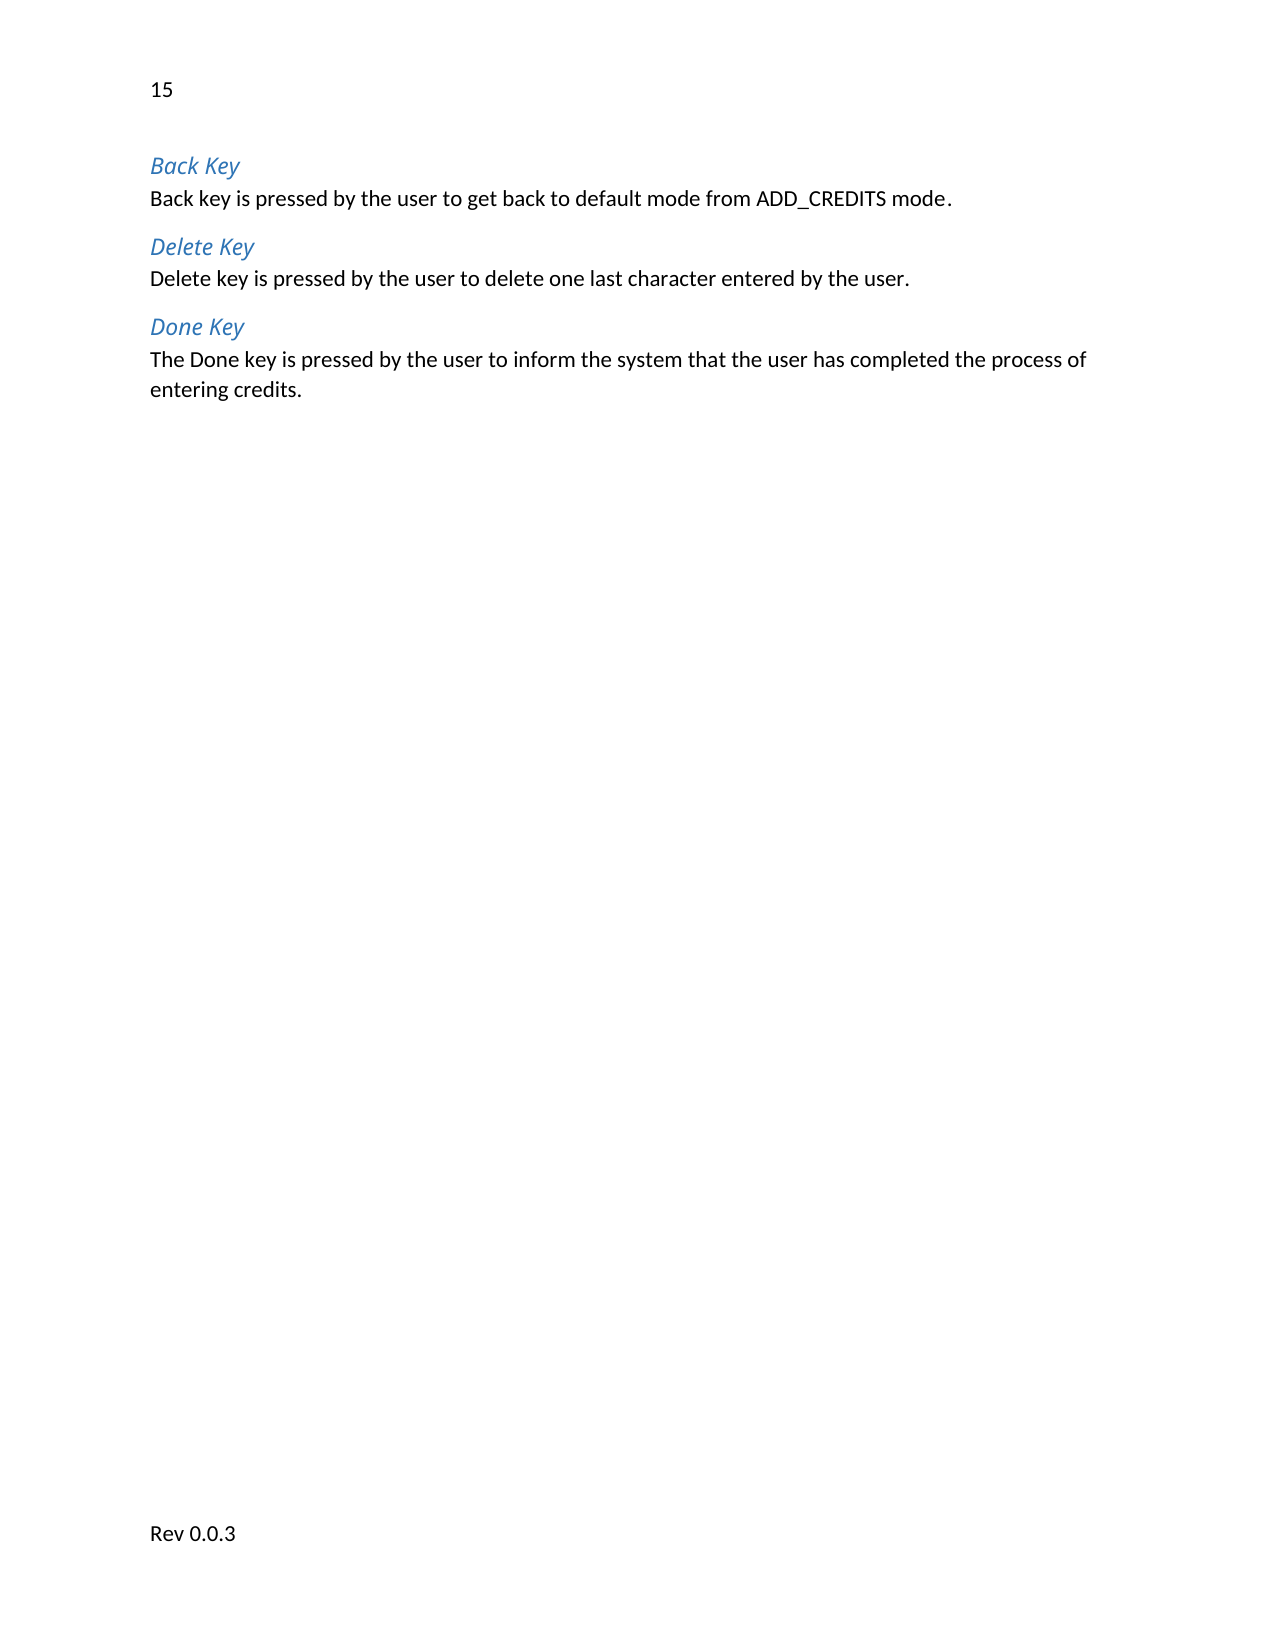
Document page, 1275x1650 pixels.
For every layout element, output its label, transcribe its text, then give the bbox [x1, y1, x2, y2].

text Back key is pressed by the user to get back to default mode from ADD_CREDITS mode. [150, 184, 1125, 212]
subtitle Delete Key [150, 231, 1125, 262]
subtitle Done Key [150, 311, 1125, 342]
text The Done key is pressed by the user to inform the system that the user has completed the process of entering credits. [150, 345, 1125, 403]
subtitle Back Key [150, 150, 1125, 181]
text Delete key is pressed by the user to delete one last character entered by the user. [150, 264, 1125, 292]
